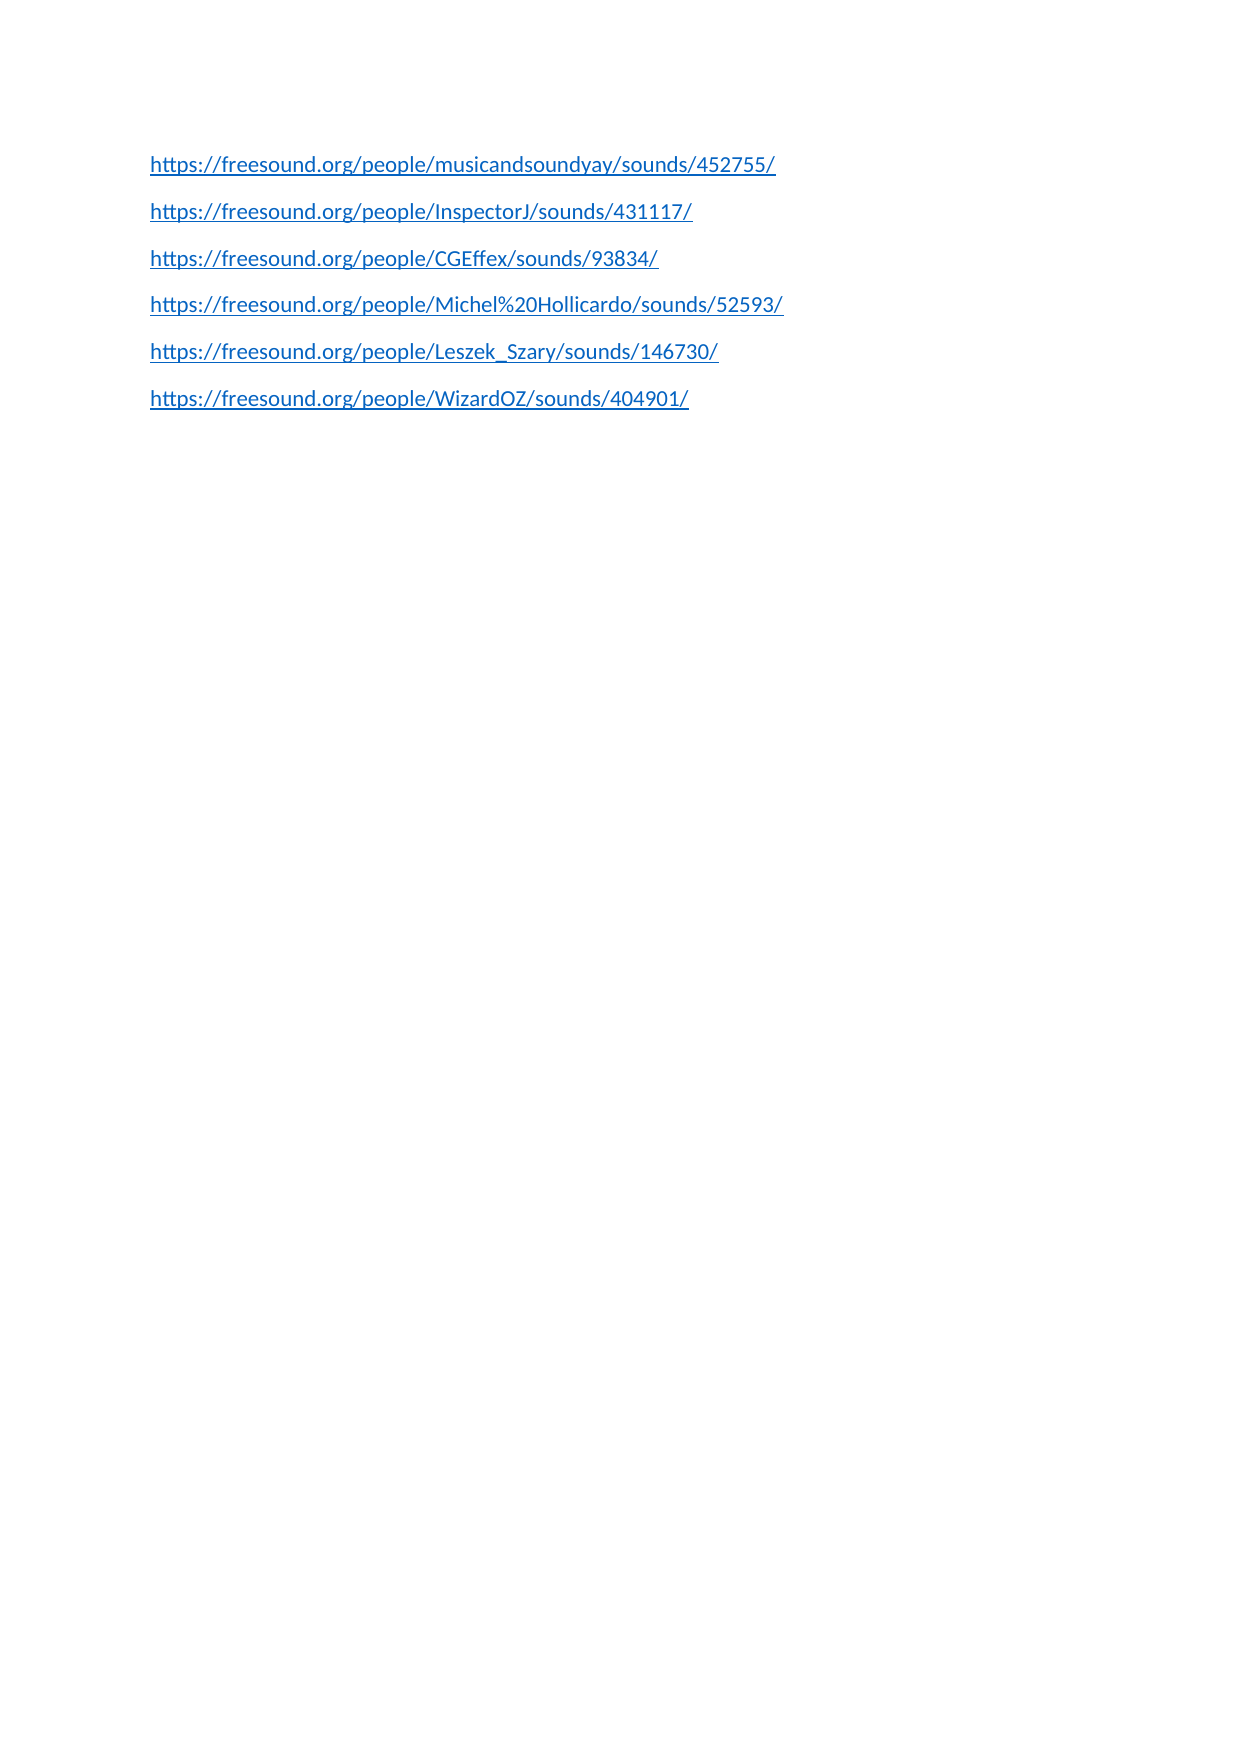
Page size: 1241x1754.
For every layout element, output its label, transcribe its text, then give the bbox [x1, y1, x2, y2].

text https://freesound.org/people/Leszek_Szary/sounds/146730/ [150, 337, 1090, 366]
text https://freesound.org/people/Michel%20Hollicardo/sounds/52593/ [150, 291, 1090, 319]
text https://freesound.org/people/CGEffex/sounds/93834/ [150, 244, 1090, 272]
text https://freesound.org/people/InspectorJ/sounds/431117/ [150, 197, 1090, 225]
text https://freesound.org/people/WizardOZ/sounds/404901/ [150, 384, 1090, 412]
text https://freesound.org/people/musicandsoundyay/sounds/452755/ [150, 150, 1090, 178]
